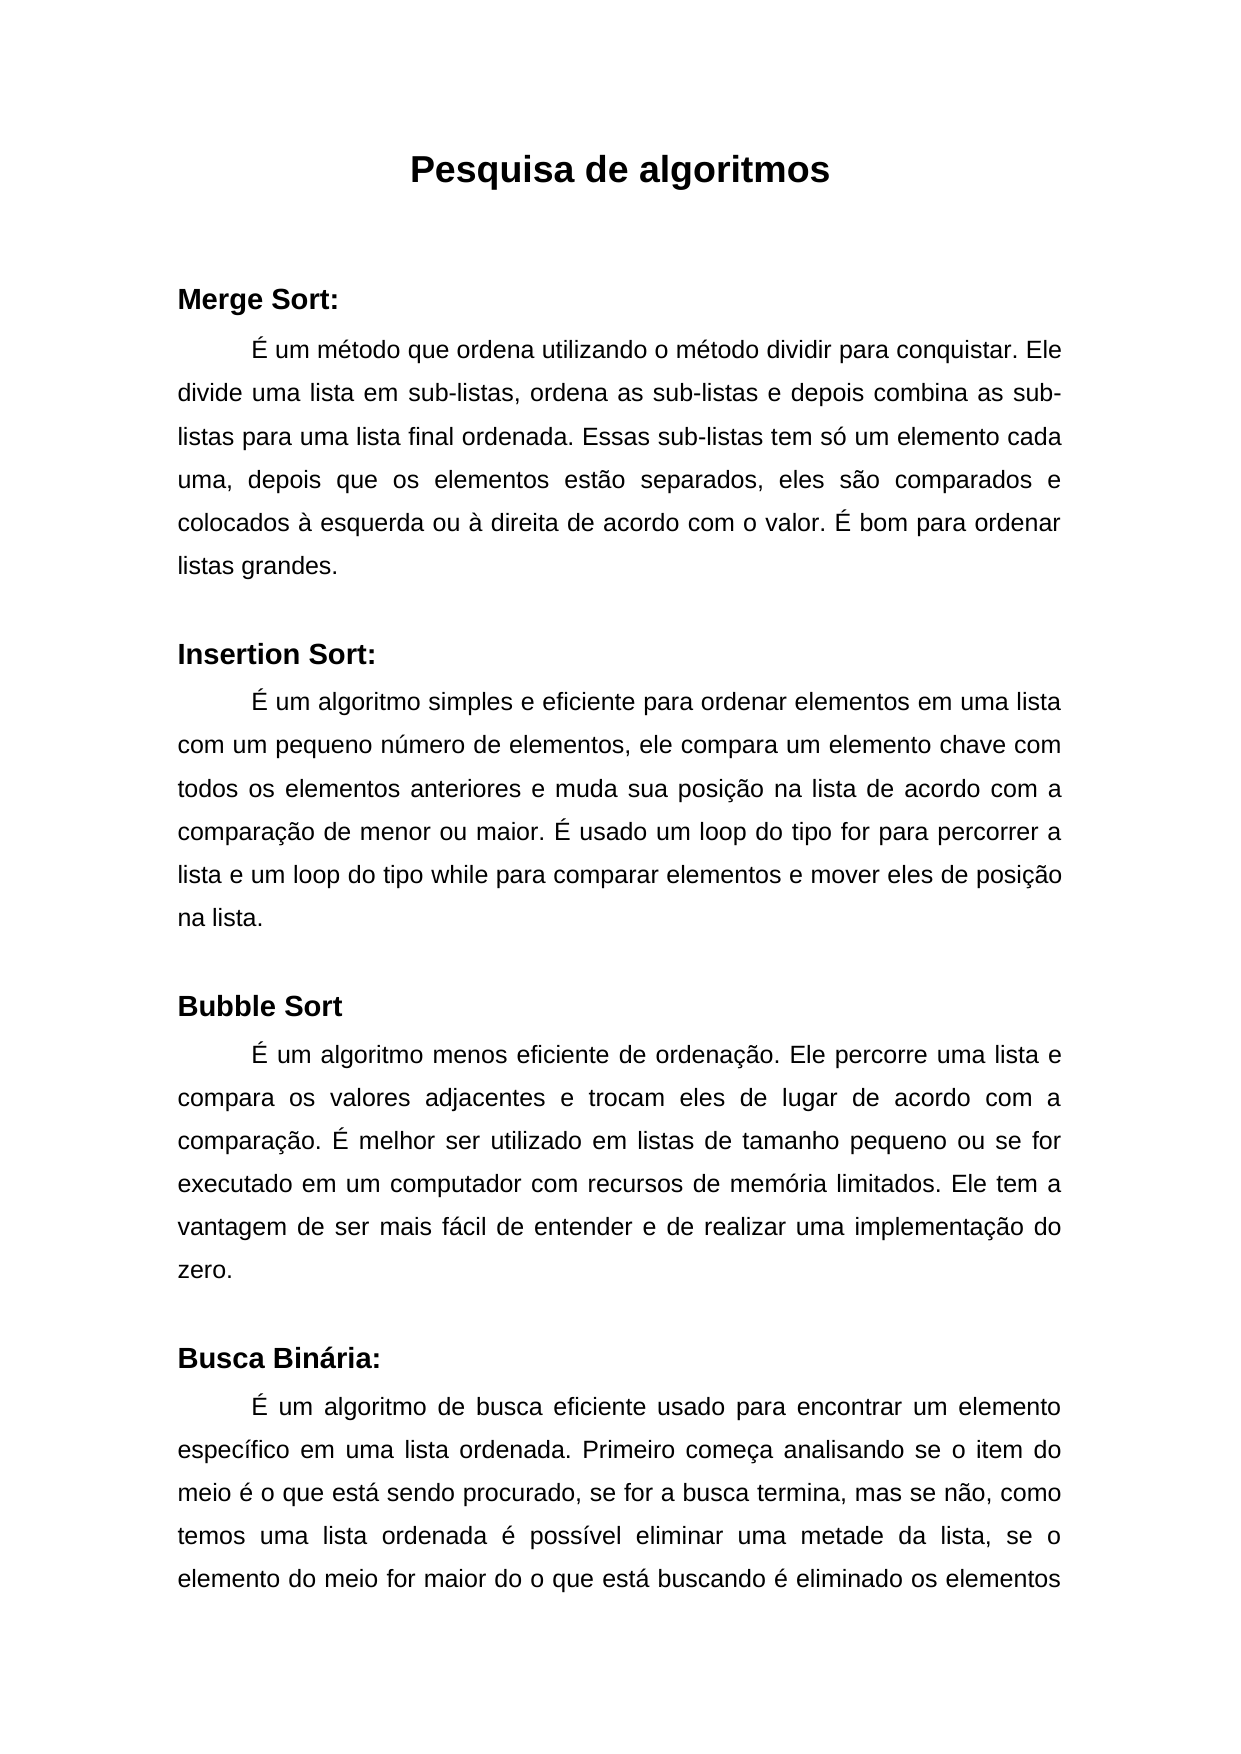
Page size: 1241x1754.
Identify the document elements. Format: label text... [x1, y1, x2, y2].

text Insertion Sort: [177, 637, 1063, 671]
text Busca Binária: [177, 1341, 1063, 1375]
text É um algoritmo menos eficiente de ordenação. Ele percorre uma lista e compara os valores adjacentes e trocam eles de lugar de acordo com a comparação. É melhor ser utilizado em listas de tamanho pequeno ou se for executado em um computador com recursos de memória limitados. Ele tem a vantagem de ser mais fácil de entender e de realizar uma implementação do zero. [177, 1039, 1063, 1284]
text Bubble Sort [177, 989, 1063, 1023]
text Pesquisa de algoritmos [177, 148, 1063, 191]
text É um método que ordena utilizando o método dividir para conquistar. Ele divide uma lista em sub-listas, ordena as sub-listas e depois combina as sub-listas para uma lista final ordenada. Essas sub-listas tem só um elemento cada uma, depois que os elementos estão separados, eles são comparados e colocados à esquerda ou à direita de acordo com o valor. É bom para ordenar listas grandes. [177, 335, 1063, 579]
text É um algoritmo simples e eficiente para ordenar elementos em uma lista com um pequeno número de elementos, ele compara um elemento chave com todos os elementos anteriores e muda sua posição na lista de acordo com a comparação de menor ou maior. É usado um loop do tipo for para percorrer a lista e um loop do tipo while para comparar elementos e mover eles de posição na lista. [177, 687, 1063, 932]
text Merge Sort: [177, 282, 1063, 316]
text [177, 1392, 1063, 1593]
